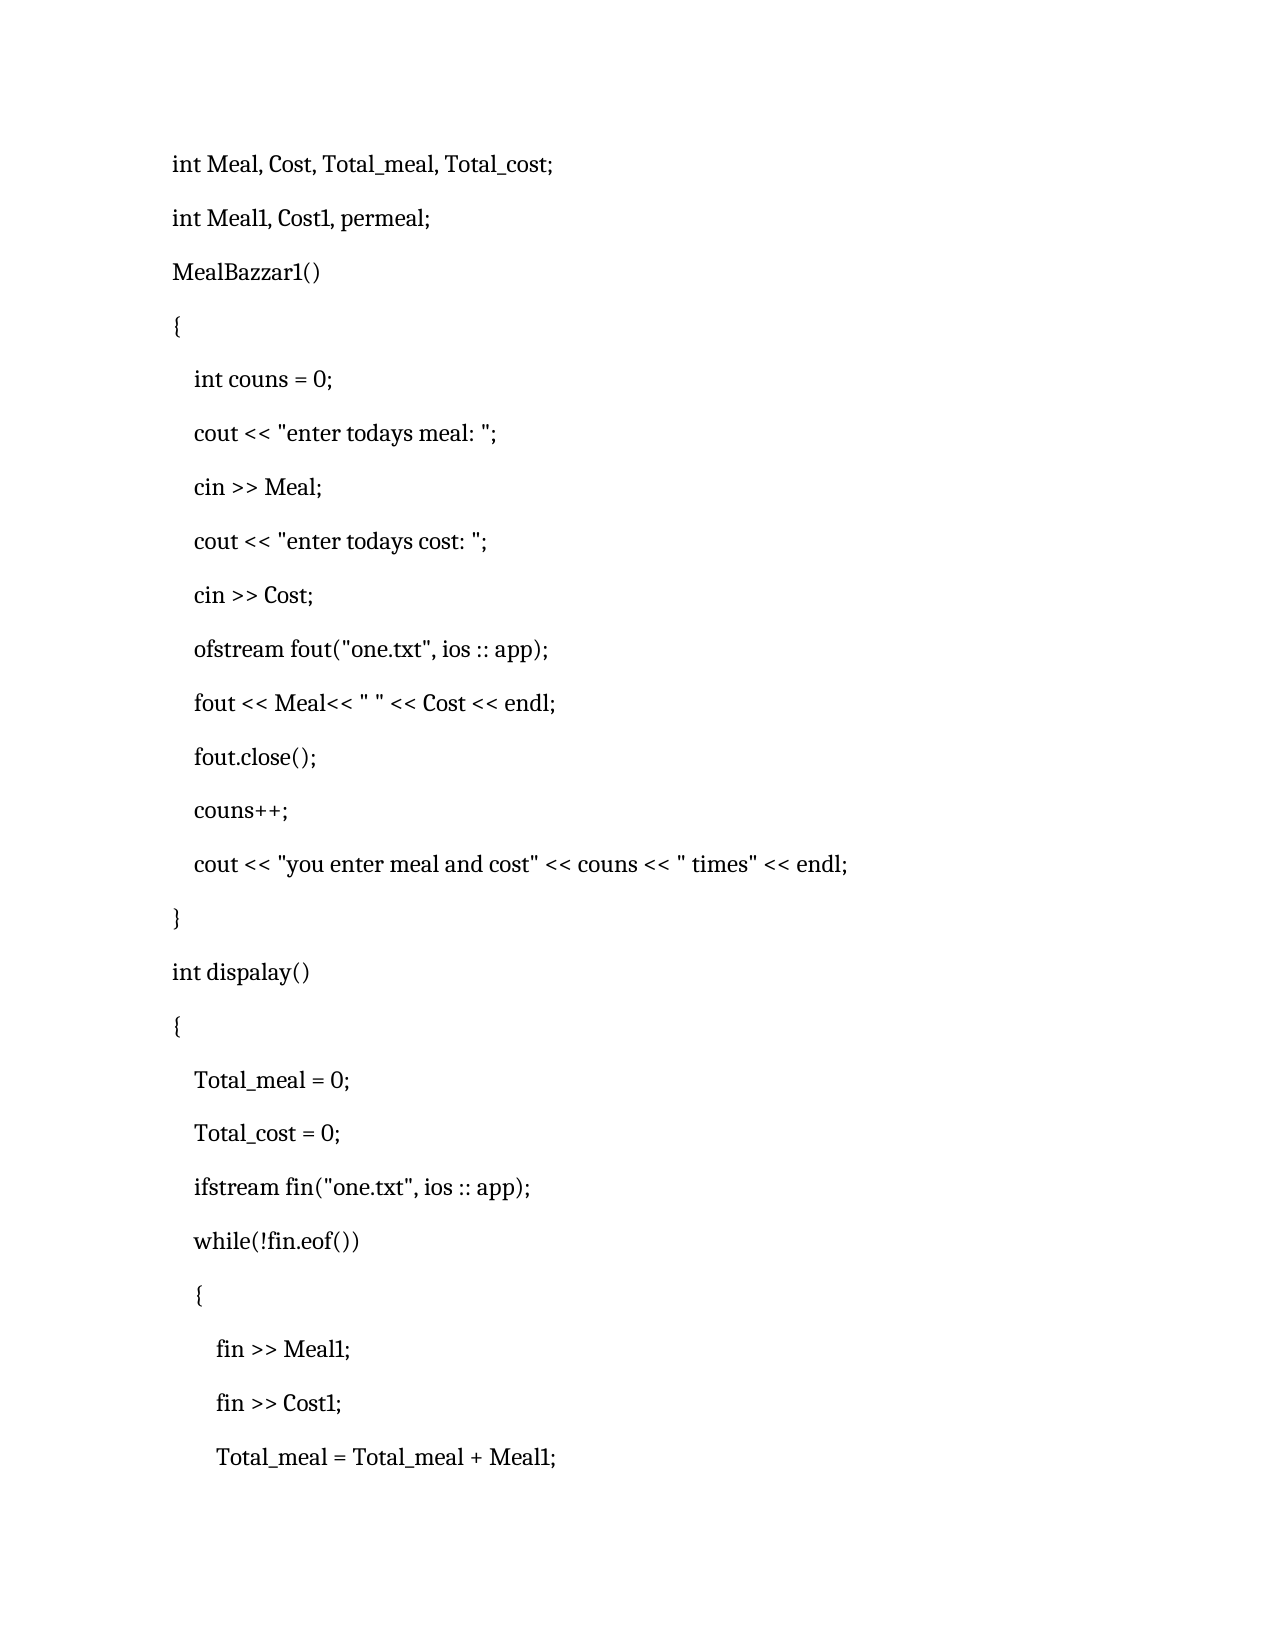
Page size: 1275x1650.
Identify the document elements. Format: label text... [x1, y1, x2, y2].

text cout << "enter todays meal: "; [150, 419, 1125, 448]
text Total_meal = 0; [150, 1066, 1125, 1094]
text cout << "you enter meal and cost" << couns << " times" << endl; [150, 850, 1125, 879]
text fin >> Cost1; [150, 1389, 1125, 1417]
text ifstream fin("one.txt", ios :: app); [150, 1173, 1125, 1202]
text { [150, 1012, 1125, 1040]
text while(!fin.eof()) [150, 1227, 1125, 1256]
text MealBazzar1() [150, 258, 1125, 286]
text int dispalay() [150, 958, 1125, 987]
text int Meal, Cost, Total_meal, Total_cost; [150, 150, 1125, 179]
text int couns = 0; [150, 365, 1125, 394]
text cin >> Meal; [150, 473, 1125, 502]
text { [150, 1281, 1125, 1310]
text cin >> Cost; [150, 581, 1125, 609]
text cout << "enter todays cost: "; [150, 527, 1125, 556]
text fout << Meal<< " " << Cost << endl; [150, 688, 1125, 717]
text ofstream fout("one.txt", ios :: app); [150, 635, 1125, 663]
text int Meal1, Cost1, permeal; [150, 204, 1125, 233]
text Total_meal = Total_meal + Meal1; [150, 1442, 1125, 1471]
text fout.close(); [150, 742, 1125, 771]
text fin >> Meal1; [150, 1335, 1125, 1363]
text couns++; [150, 796, 1125, 825]
text { [150, 312, 1125, 340]
text } [150, 904, 1125, 933]
text Total_cost = 0; [150, 1119, 1125, 1148]
